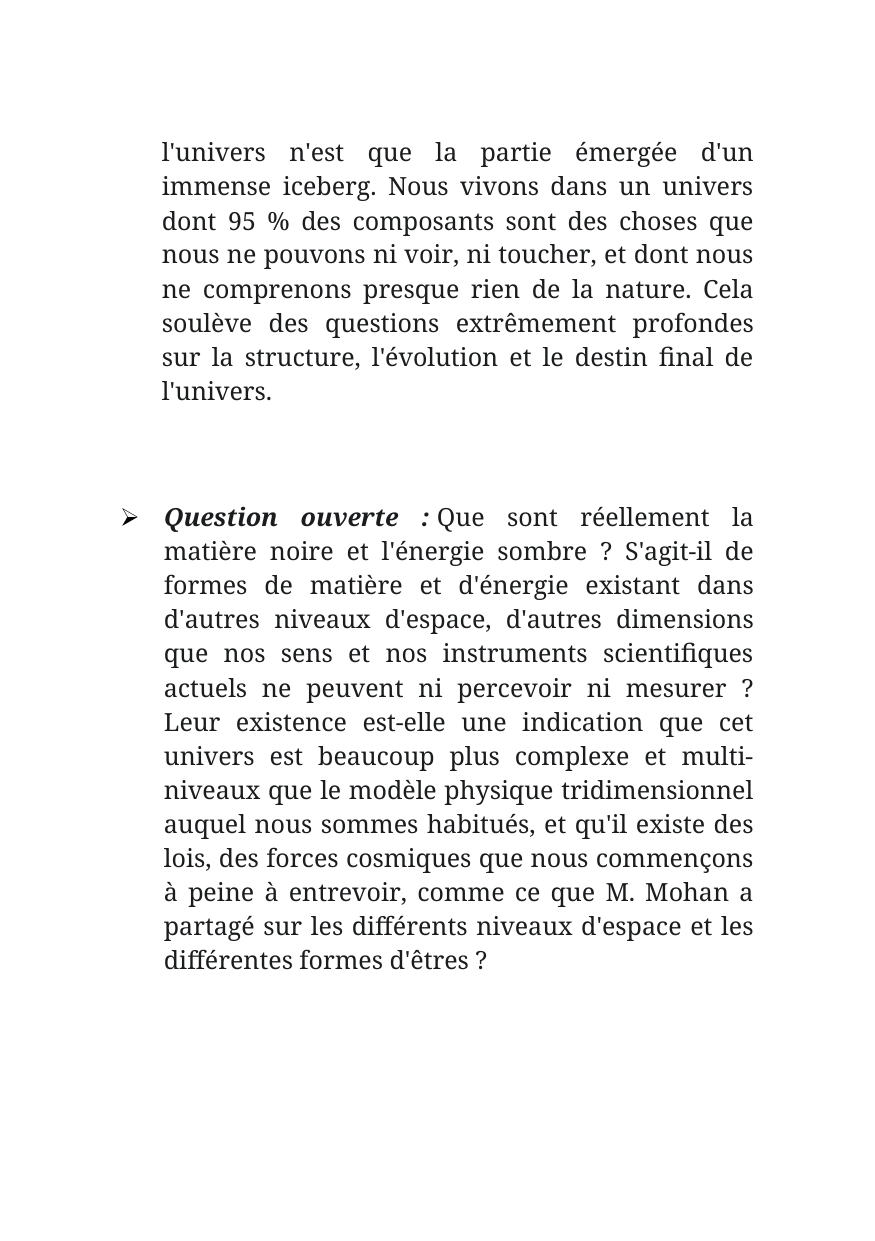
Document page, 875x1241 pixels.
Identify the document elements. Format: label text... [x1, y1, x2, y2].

list Question ouverte : Que sont réellement la matière noire et l'énergie sombre ? S'agit-il de formes de matière et d'énergie existant dans d'autres niveaux d'espace, d'autres dimensions que nos sens et nos instruments scientifiques actuels ne peuvent ni percevoir ni mesurer ? Leur existence est-elle une indication que cet univers est beaucoup plus complexe et multi-niveaux que le modèle physique tridimensionnel auquel nous sommes habitués, et qu'il existe des lois, des forces cosmiques que nous commençons à peine à entrevoir, comme ce que M. Mohan a partagé sur les différents niveaux d'espace et les différentes formes d'êtres ? [120, 500, 754, 977]
